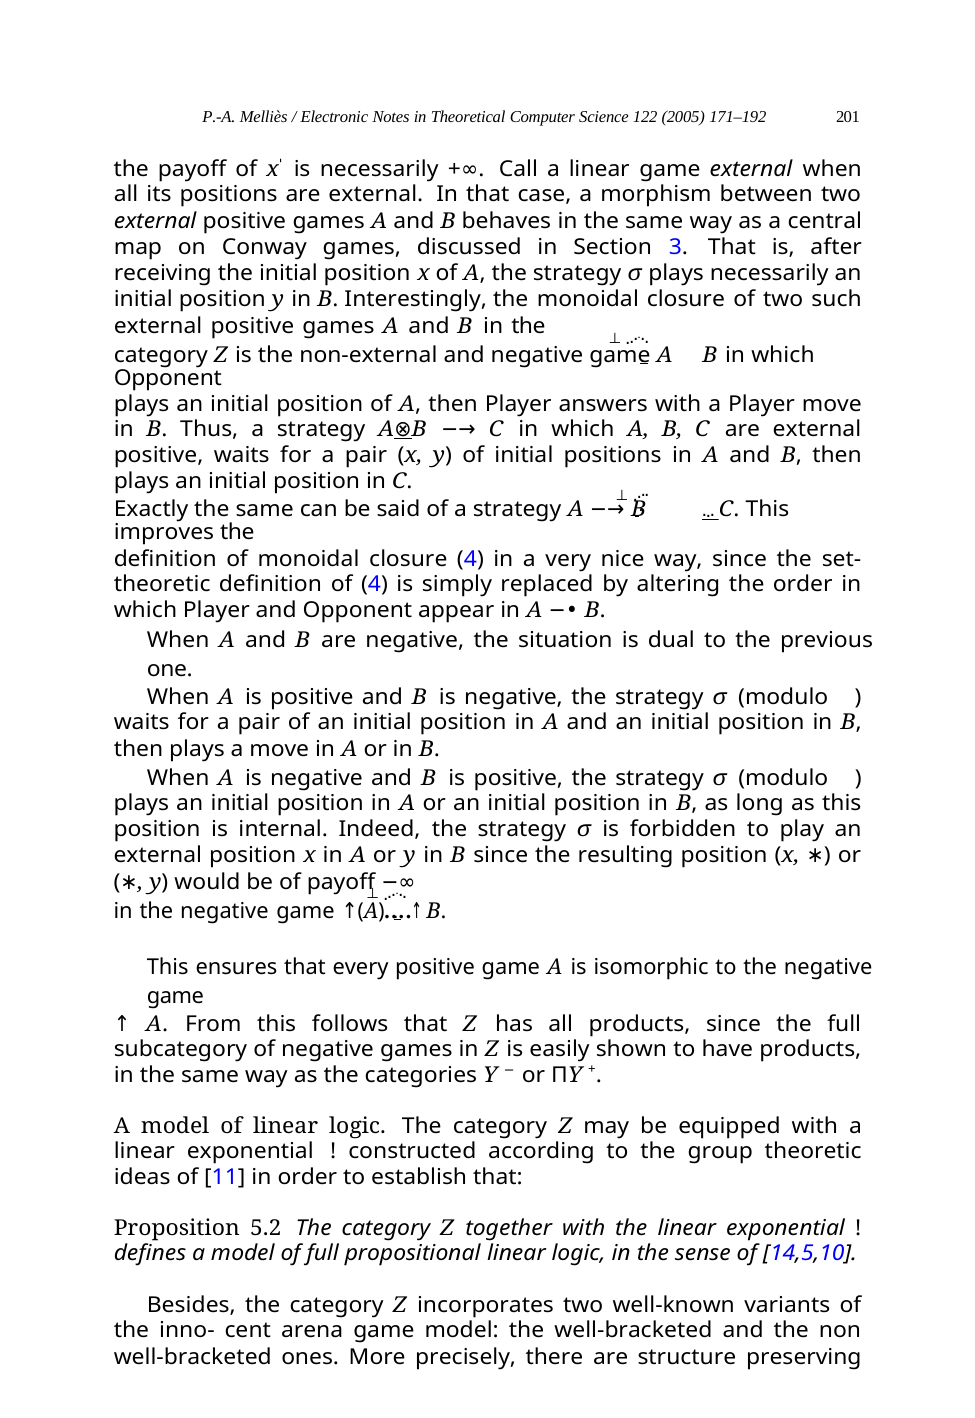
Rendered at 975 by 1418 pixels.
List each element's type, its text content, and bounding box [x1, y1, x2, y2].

text A model of linear logic. The category Z may be equipped with a linear exponential ! constructed according to the group theoretic ideas of [11] in order to establish that: [113, 1112, 862, 1191]
text definition of monoidal closure (4) in a very nice way, since the set-theoretic definition of (4) is simply replaced by altering the order in which Player and Opponent appear in A −• B. [113, 545, 862, 624]
text ↑ A. From this follows that Z has all products, since the full subcategory of negative games in Z is easily shown to have products, in the same way as the categories Y − or ΠY +. [113, 1011, 862, 1089]
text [113, 1292, 862, 1371]
text When A is negative and B is positive, the strategy σ (modulo ) plays an initial position in A or an initial position in B, as long as this position is internal. Indeed, the strategy σ is forbidden to play an external position x in A or y in B since the resulting position (x, ∗) or (∗, y) would be of payoff −∞ [113, 764, 862, 896]
text plays an initial position of A, then Player answers with a Player move in B. Thus, a strategy A⊗B −→ C in which A, B, C are external positive, waits for a pair (x, y) of initial positions in A and B, then plays an initial position in C. [113, 390, 862, 495]
text the payoff of x' is necessarily +∞. Call a linear game external when all its positions are external. In that case, a morphism between two external positive games A and B behaves in the same way as a central map on Conway games, discussed in Section 3. That is, after receiving the initial position x of A, the strategy σ plays necessarily an initial position y in B. Interestingly, the monoidal closure of two such external positive games A and B in the [113, 156, 862, 339]
text Proposition 5.2 The category Z together with the linear exponential ! deﬁnes a model of full propositional linear logic, in the sense of [14,5,10]. [113, 1215, 862, 1266]
text When A is positive and B is negative, the strategy σ (modulo ) waits for a pair of an initial position in A and an initial position in B, then plays a move in A or in B. [113, 684, 862, 762]
text When A and B are negative, the situation is dual to the previous one. [147, 624, 873, 682]
text Exactly the same can be said of a strategy A −→ B ... C. This improves the [113, 500, 873, 545]
text in the negative game ↑(A) ↑ B. [113, 900, 873, 923]
text category Z is the non-external and negative game A B in which Opponent [113, 344, 873, 390]
text This ensures that every positive game A is isomorphic to the negative game [147, 951, 873, 1009]
